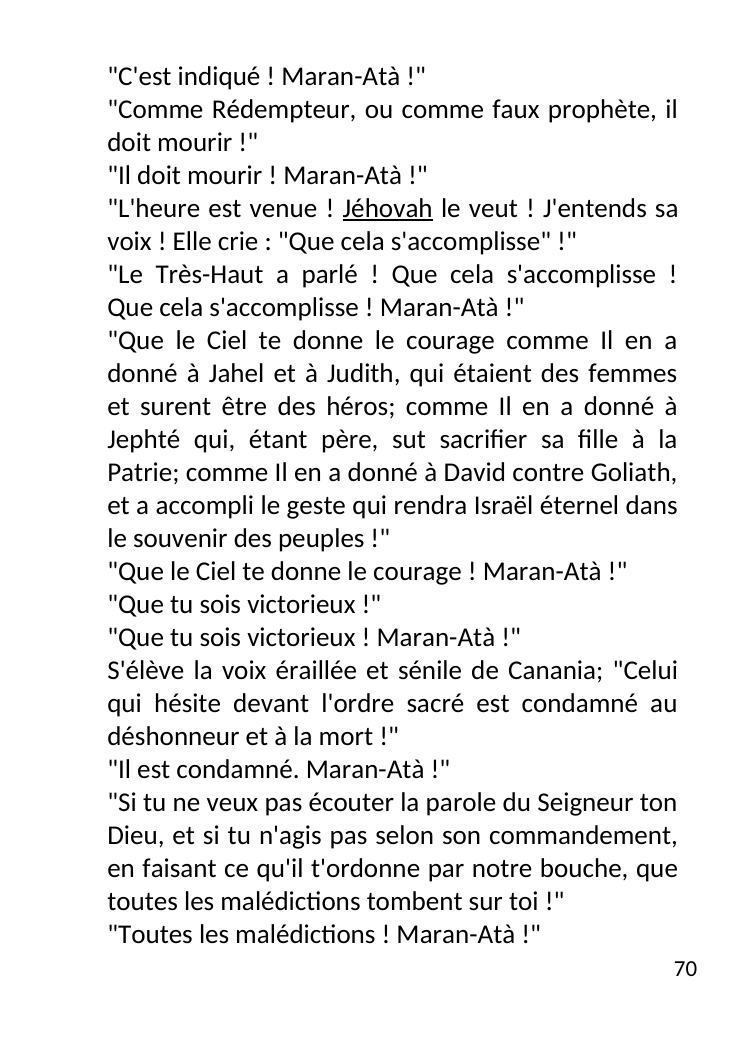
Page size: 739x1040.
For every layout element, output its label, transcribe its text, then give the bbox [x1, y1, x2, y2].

text "Que le Ciel te donne le courage comme Il en a donné à Jahel et à Judith, qui étaient des femmes et surent être des héros; comme Il en a donné à Jephté qui, étant père, sut sacrifier sa fille à la Patrie; comme Il en a donné à David contre Goliath, et a accompli le geste qui rendra Israël éternel dans le souvenir des peuples !" [107, 323, 678, 554]
text "L'heure est venue ! Jéhovah le veut ! J'entends sa voix ! Elle crie : "Que cela s'accomplisse" !" [107, 191, 678, 257]
text "Si tu ne veux pas écouter la parole du Seigneur ton Dieu, et si tu n'agis pas selon son commandement, en faisant ce qu'il t'ordonne par notre bouche, que toutes les malédictions tombent sur toi !" [107, 786, 678, 918]
text S'élève la voix éraillée et sénile de Canania; "Celui qui hésite devant l'ordre sacré est condamné au déshonneur et à la mort !" [107, 653, 678, 752]
text "C'est indiqué ! Maran-Atà !" [107, 59, 678, 92]
text "Le Très-Haut a parlé ! Que cela s'accomplisse ! Que cela s'accomplisse ! Maran-Atà !" [107, 257, 678, 323]
text "Que tu sois victorieux ! Maran-Atà !" [107, 620, 678, 653]
text "Il est condamné. Maran-Atà !" [107, 752, 678, 786]
text "Comme Rédempteur, ou comme faux prophète, il doit mourir !" [107, 92, 678, 158]
text "Que tu sois victorieux !" [107, 587, 678, 620]
text "Il doit mourir ! Maran-Atà !" [107, 158, 678, 191]
text "Toutes les malédictions ! Maran-Atà !" [107, 918, 678, 951]
text "Que le Ciel te donne le courage ! Maran-Atà !" [107, 554, 678, 587]
